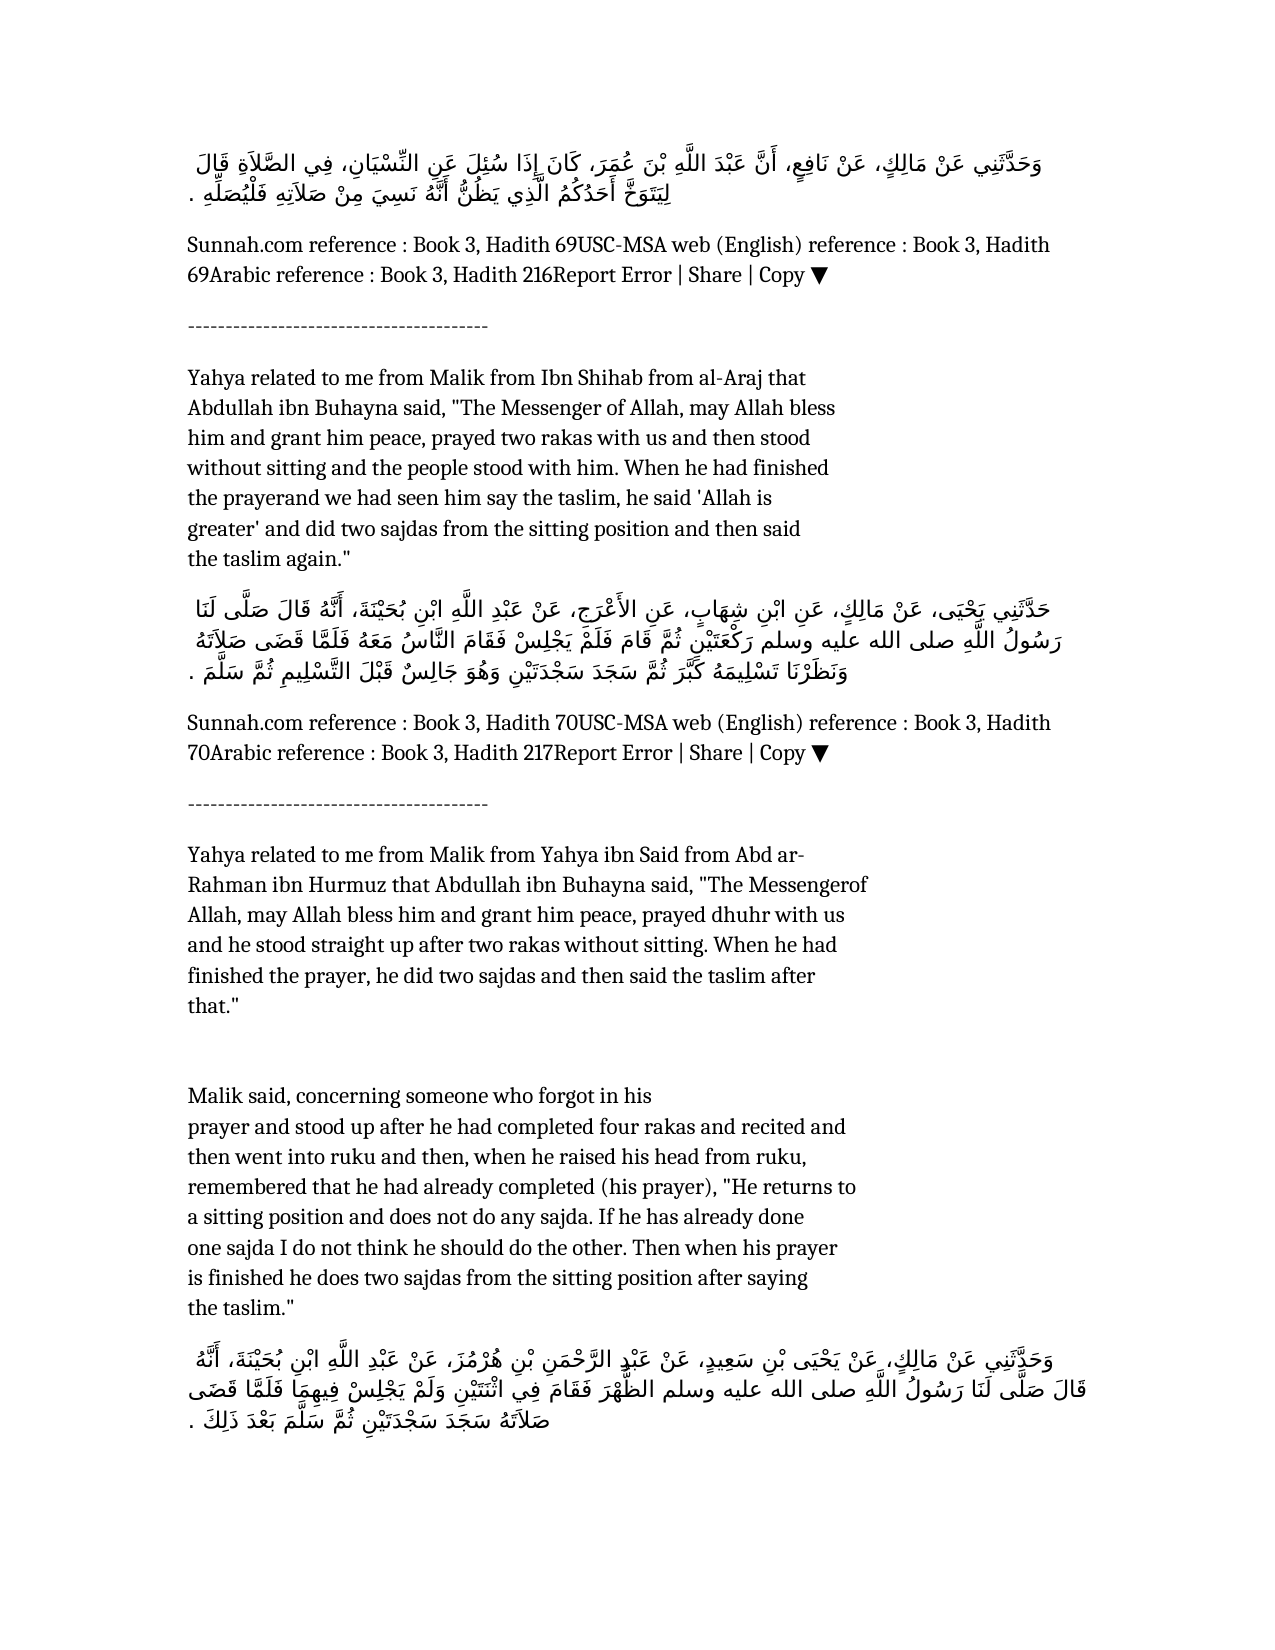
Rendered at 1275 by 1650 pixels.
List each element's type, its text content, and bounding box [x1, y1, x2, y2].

text وَحَدَّثَنِي عَنْ مَالِكٍ، عَنْ يَحْيَى بْنِ سَعِيدٍ، عَنْ عَبْدِ الرَّحْمَنِ بْنِ هُرْمُزَ، عَنْ عَبْدِ اللَّهِ ابْنِ بُحَيْنَةَ، أَنَّهُ قَالَ صَلَّى لَنَا رَسُولُ اللَّهِ صلى الله عليه وسلم الظُّهْرَ فَقَامَ فِي اثْنَتَيْنِ وَلَمْ يَجْلِسْ فِيهِمَا فَلَمَّا قَضَى صَلاَتَهُ سَجَدَ سَجْدَتَيْنِ ثُمَّ سَلَّمَ بَعْدَ ذَلِكَ ‏.‏ [187, 1346, 1087, 1434]
text حَدَّثَنِي يَحْيَى، عَنْ مَالِكٍ، عَنِ ابْنِ شِهَابٍ، عَنِ الأَعْرَجِ، عَنْ عَبْدِ اللَّهِ ابْنِ بُحَيْنَةَ، أَنَّهُ قَالَ صَلَّى لَنَا رَسُولُ اللَّهِ صلى الله عليه وسلم رَكْعَتَيْنِ ثُمَّ قَامَ فَلَمْ يَجْلِسْ فَقَامَ النَّاسُ مَعَهُ فَلَمَّا قَضَى صَلاَتَهُ وَنَظَرْنَا تَسْلِيمَهُ كَبَّرَ ثُمَّ سَجَدَ سَجْدَتَيْنِ وَهُوَ جَالِسٌ قَبْلَ التَّسْلِيمِ ثُمَّ سَلَّمَ ‏.‏ [187, 597, 1087, 684]
text Sunnah.com reference : Book 3, Hadith 69USC-MSA web (English) reference : Book 3, Hadith 69Arabic reference : Book 3, Hadith 216Report Error | Share | Copy ▼ [187, 232, 1087, 289]
text ---------------------------------------- [187, 791, 1087, 817]
text وَحَدَّثَنِي عَنْ مَالِكٍ، عَنْ نَافِعٍ، أَنَّ عَبْدَ اللَّهِ بْنَ عُمَرَ، كَانَ إِذَا سُئِلَ عَنِ النِّسْيَانِ، فِي الصَّلاَةِ قَالَ لِيَتَوَخَّ أَحَدُكُمُ الَّذِي يَظُنُّ أَنَّهُ نَسِيَ مِنْ صَلاَتِهِ فَلْيُصَلِّهِ ‏.‏ [187, 150, 1087, 207]
text ---------------------------------------- [187, 313, 1087, 340]
text Sunnah.com reference : Book 3, Hadith 70USC-MSA web (English) reference : Book 3, Hadith 70Arabic reference : Book 3, Hadith 217Report Error | Share | Copy ▼ [187, 709, 1087, 766]
text Yahya related to me from Malik from Ibn Shihab from al-Araj that Abdullah ibn Buhayna said, "The Messenger of Allah, may Allah bless him and grant him peace, prayed two rakas with us and then stood without sitting and the people stood with him. When he had finished the prayerand we had seen him say the taslim, he said 'Allah is greater' and did two sajdas from the sitting position and then said the taslim again." [187, 364, 1087, 572]
text Yahya related to me from Malik from Yahya ibn Said from Abd ar- Rahman ibn Hurmuz that Abdullah ibn Buhayna said, "The Messengerof Allah, may Allah bless him and grant him peace, prayed dhuhr with us and he stood straight up after two rakas without sitting. When he had finished the prayer, he did two sajdas and then said the taslim after that." Malik said, concerning someone who forgot in his prayer and stood up after he had completed four rakas and recited and then went into ruku and then, when he raised his head from ruku, remembered that he had already completed (his prayer), "He returns to a sitting position and does not do any sajda. If he has already done one sajda I do not think he should do the other. Then when his prayer is finished he does two sajdas from the sitting position after saying the taslim." [187, 842, 1087, 1321]
